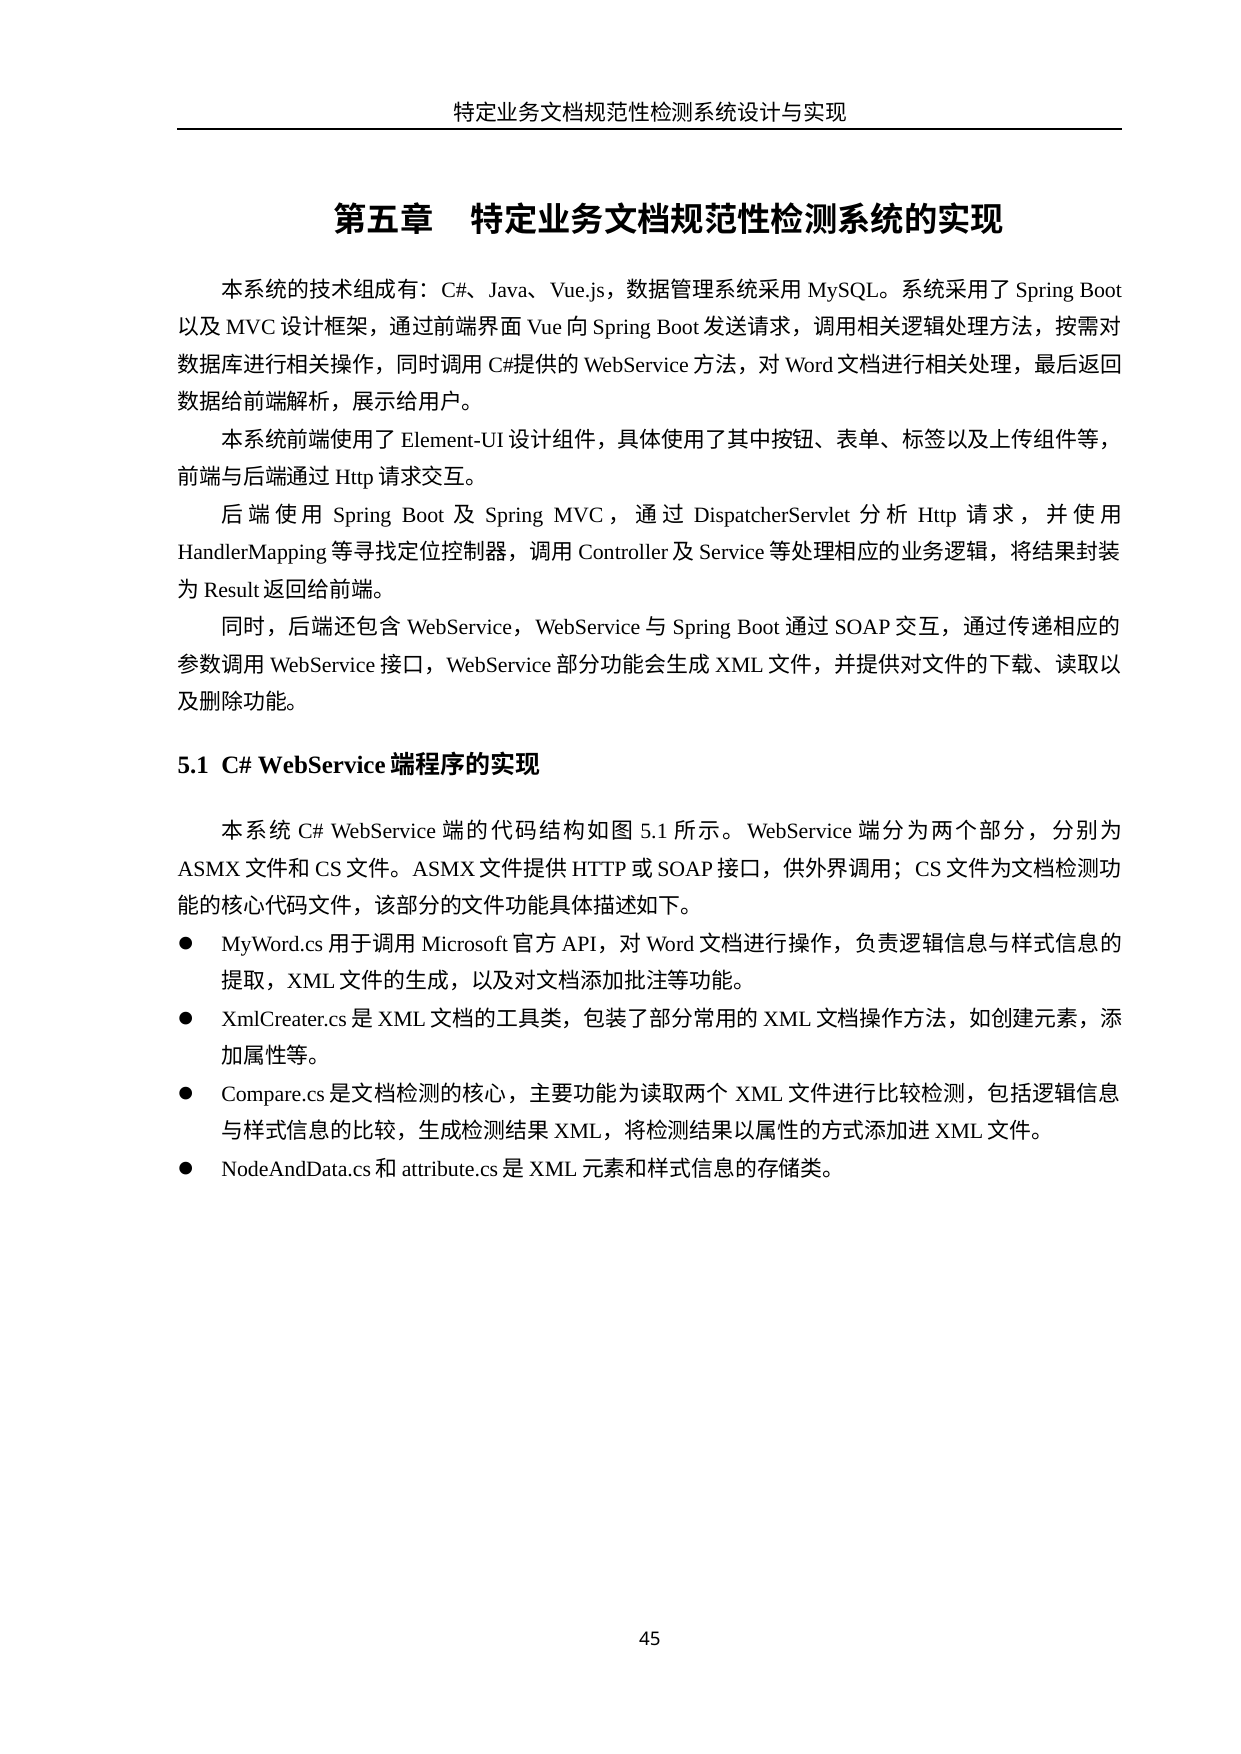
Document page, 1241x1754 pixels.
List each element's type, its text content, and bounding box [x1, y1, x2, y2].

text 本系统C# WebService端的代码结构如图5.1所示。WebService端分为两个部分，分别为ASMX文件和CS文件。ASMX文件提供HTTP或SOAP接口，供外界调用；CS文件为文档检测功能的核心代码文件，该部分的文件功能具体描述如下。 [177, 807, 1122, 920]
text 本系统前端使用了Element-UI设计组件，具体使用了其中按钮、表单、标签以及上传组件等，前端与后端通过Http请求交互。 [177, 416, 1122, 491]
text 后端使用Spring Boot及Spring MVC，通过DispatcherServlet分析Http请求，并使用HandlerMapping等寻找定位控制器，调用Controller及Service等处理相应的业务逻辑，将结果封装为Result返回给前端。 [177, 491, 1122, 603]
text 本系统的技术组成有：C#、Java、Vue.js，数据管理系统采用MySQL。系统采用了Spring Boot以及MVC设计框架，通过前端界面Vue向Spring Boot发送请求，调用相关逻辑处理方法，按需对数据库进行相关操作，同时调用C#提供的WebService方法，对Word文档进行相关处理，最后返回数据给前端解析，展示给用户。 [177, 266, 1122, 416]
subtitle 特定业务文档规范性检测系统的实现 [265, 192, 1122, 241]
list MyWord.cs用于调用Microsoft官方API，对Word文档进行操作，负责逻辑信息与样式信息的提取，XML文件的生成，以及对文档添加批注等功能。 [177, 920, 1122, 995]
list NodeAndData.cs和attribute.cs是XML元素和样式信息的存储类。 [177, 1145, 1122, 1182]
list XmlCreater.cs是XML文档的工具类，包装了部分常用的XML文档操作方法，如创建元素，添加属性等。 [177, 995, 1122, 1070]
list Compare.cs是文档检测的核心，主要功能为读取两个XML文件进行比较检测，包括逻辑信息与样式信息的比较，生成检测结果XML，将检测结果以属性的方式添加进XML文件。 [177, 1070, 1122, 1145]
text 同时，后端还包含WebService，WebService与Spring Boot通过SOAP交互，通过传递相应的参数调用WebService接口，WebService部分功能会生成XML文件，并提供对文件的下载、读取以及删除功能。 [177, 603, 1122, 716]
subtitle 5.1 C# WebService端程序的实现 [177, 743, 1122, 780]
